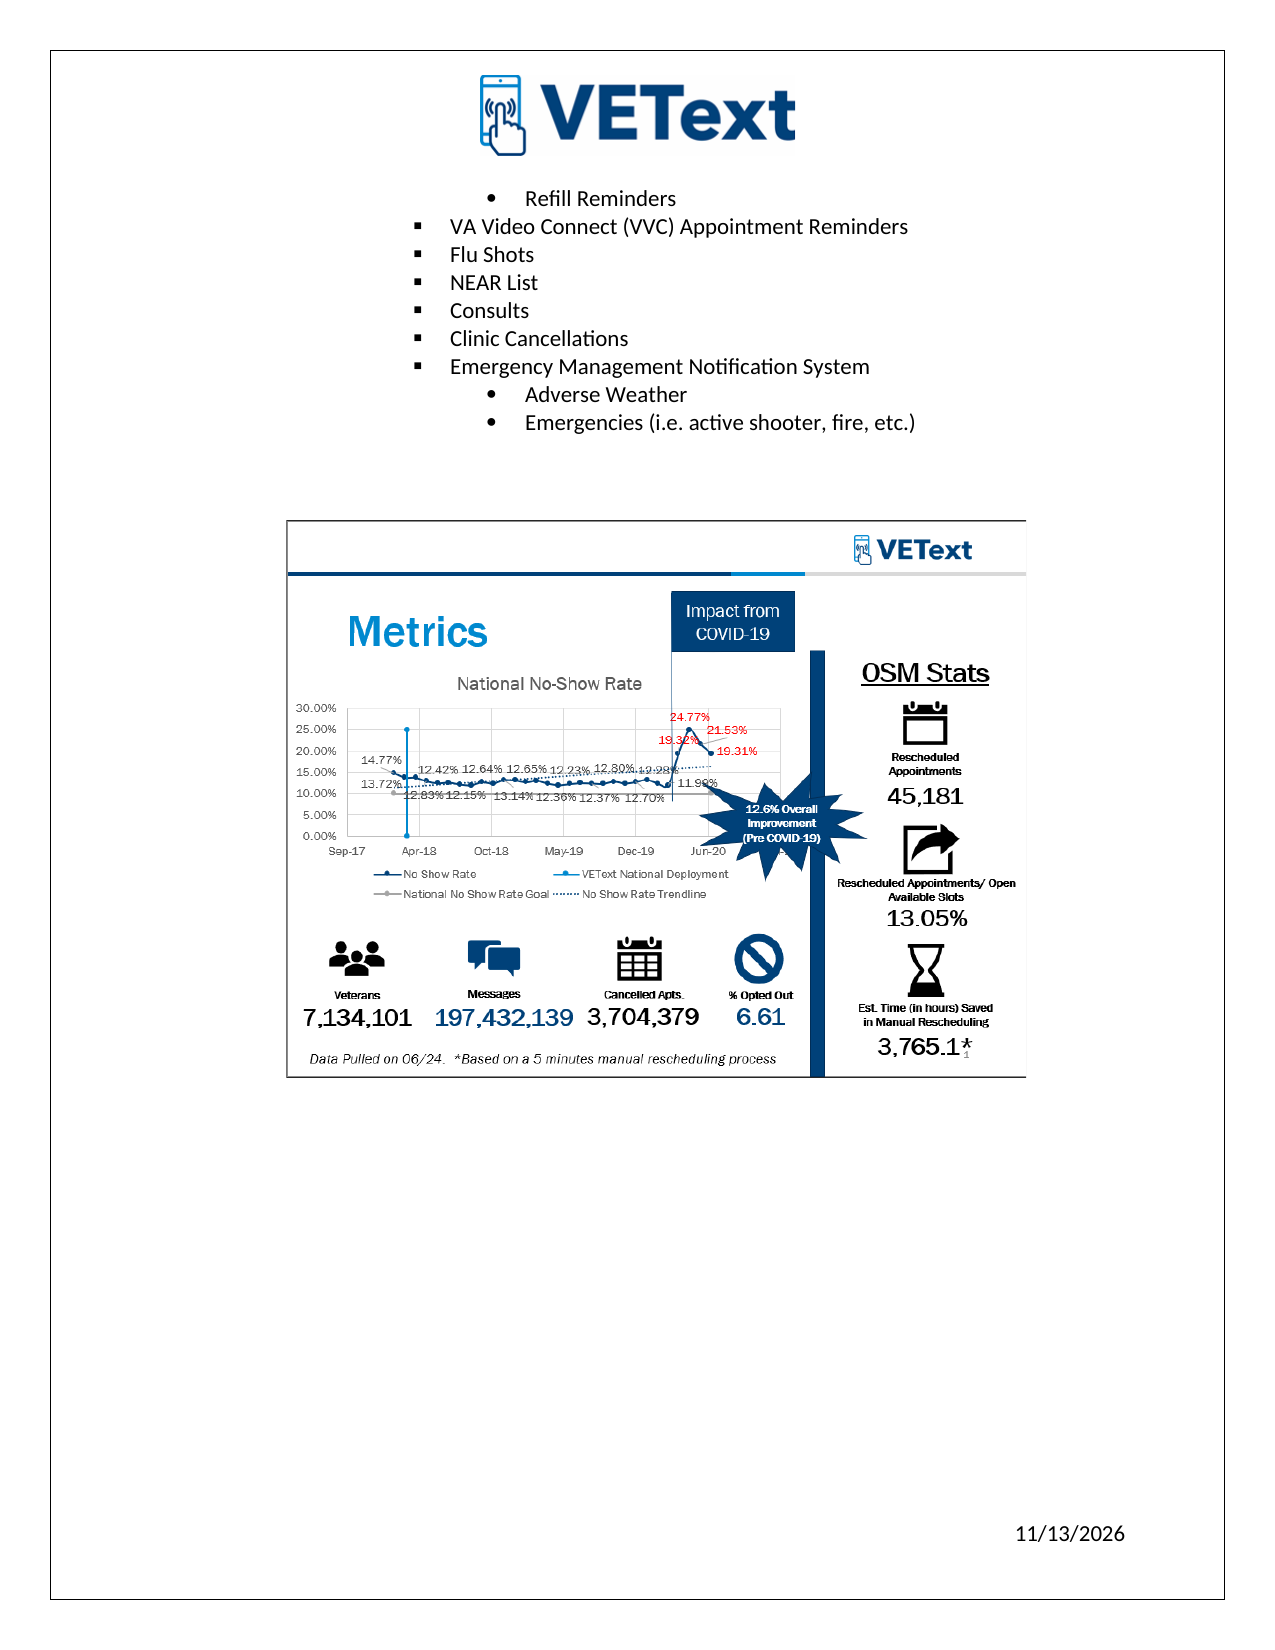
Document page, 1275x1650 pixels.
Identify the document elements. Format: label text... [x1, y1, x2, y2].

picture [286, 520, 1027, 1078]
list Flu Shots [412, 240, 1125, 268]
list Emergency Management Notification System [412, 352, 1125, 380]
list Emergencies (i.e. active shooter, fire, etc.) [487, 408, 1125, 436]
list NEAR List [412, 268, 1125, 296]
list Clinic Cancellations [412, 324, 1125, 352]
list Refill Reminders [487, 184, 1125, 212]
list Consults [412, 296, 1125, 324]
list VA Video Connect (VVC) Appointment Reminders [412, 212, 1125, 240]
picture [480, 75, 796, 156]
list Adverse Weather [487, 380, 1125, 408]
